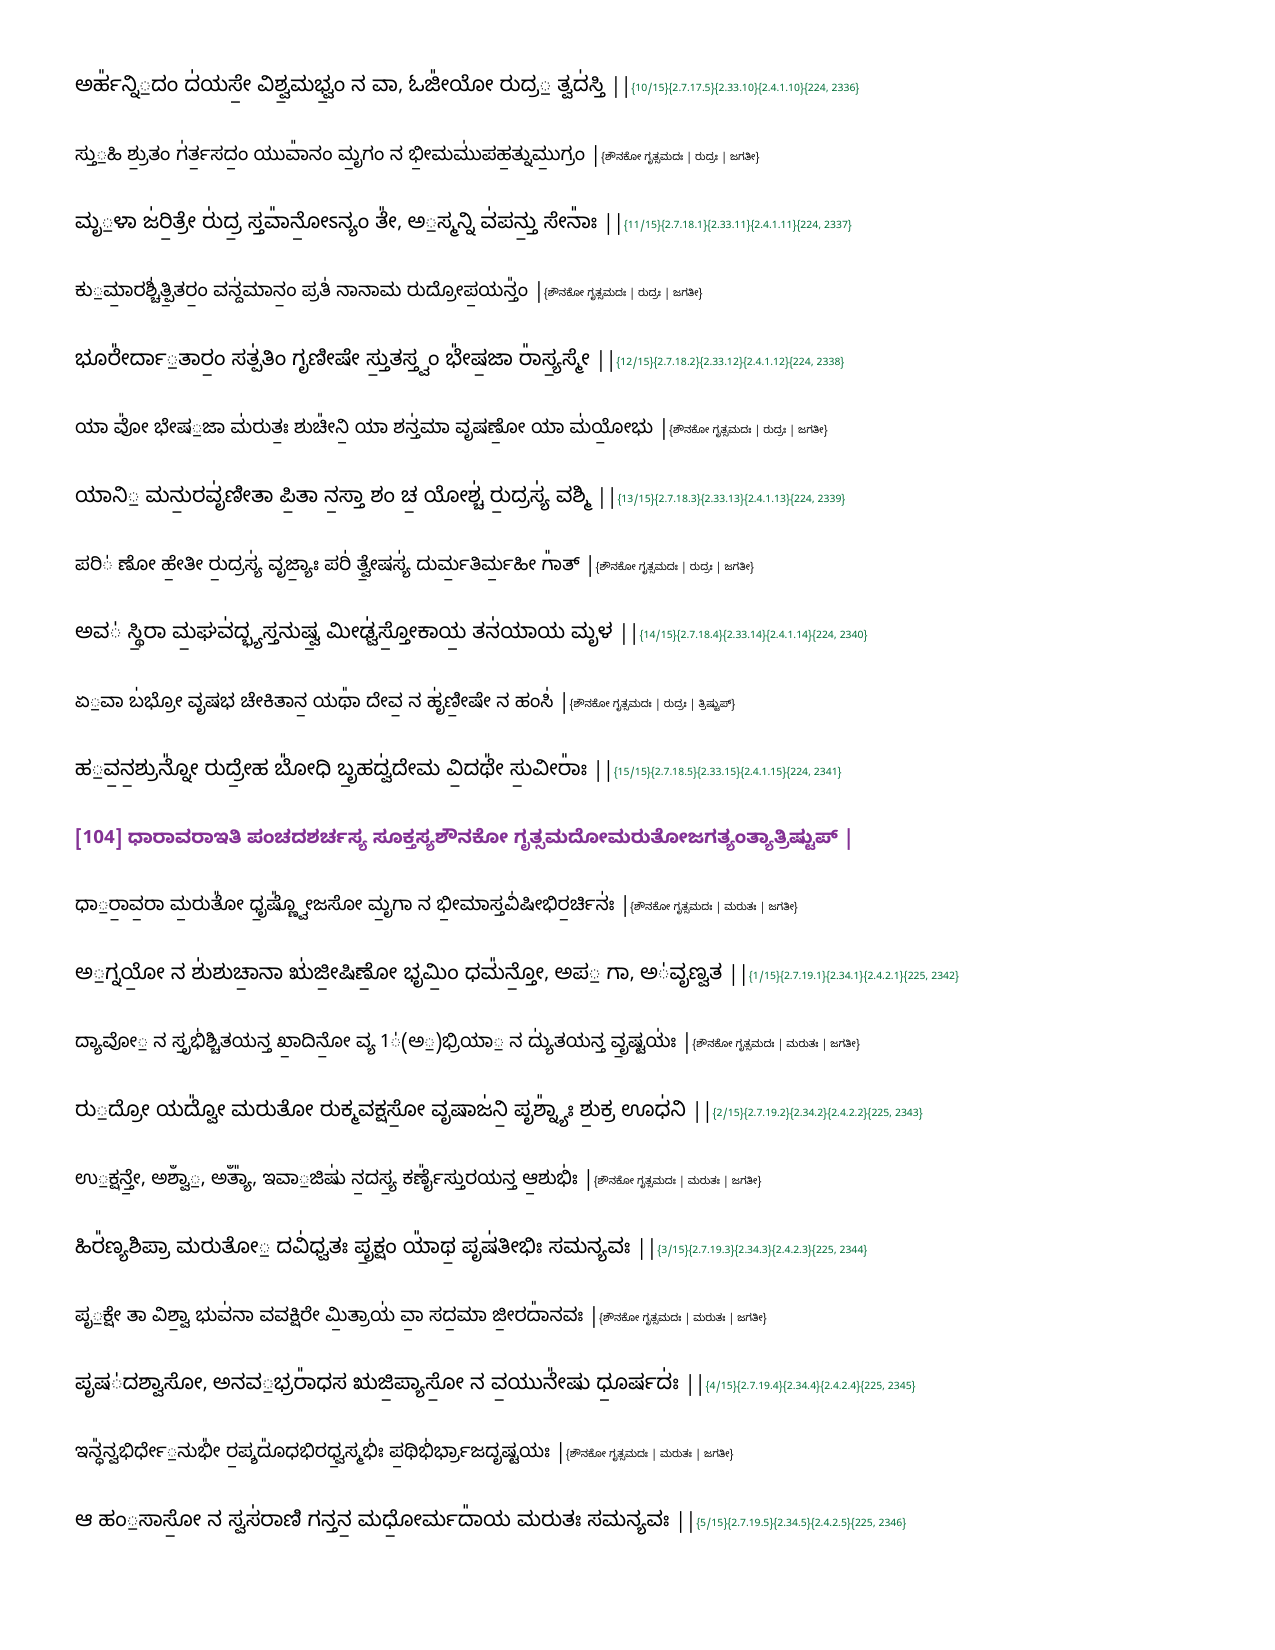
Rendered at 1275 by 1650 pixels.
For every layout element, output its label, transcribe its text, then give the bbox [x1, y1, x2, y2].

text ಪರಿ॑ ಣೋ ಹೇ॒ತೀ ರು॒ದ್ರಸ್ಯ॑ ವೃಜ್ಯಾಃ॒ ಪರಿ॑ ತ್ವೇ॒ಷಸ್ಯ॑ ದುರ್ಮ॒ತಿರ್ಮ॒ಹೀ ಗಾ᳚ತ್ |{ಶೌನಕೋ ಗೃತ್ಸಮದಃ | ರುದ್ರಃ | ಜಗತೀ} [75, 555, 1200, 580]
text ಉ॒ಕ್ಷ‌ನ್ತೇ॒, ಅಶ್ವಾಁ॒, ಅತ್ಯಾಁ᳚, ಇವಾ॒ಜಿಷು॑ ನ॒ದಸ್ಯ॒ ಕರ್ಣೈ᳚ಸ್ತುರಯ‌ನ್ತ ಆ॒ಶುಭಿಃ॑ |{ಶೌನಕೋ ಗೃತ್ಸಮದಃ | ಮರುತಃ | ಜಗತೀ} [75, 1169, 1200, 1194]
text ಹಿರ᳚ಣ್ಯಶಿಪ್ರಾ ಮರುತೋ॒ ದವಿ॑ಧ್ವತಃ ಪೃ॒ಕ್ಷಂ ಯಾ᳚ಥ॒ ಪೃಷ॑ತೀಭಿಃ ಸಮನ್ಯವಃ ||{3/15}{2.7.19.3}{2.34.3}{2.4.2.3}{225, 2344} [75, 1236, 1200, 1264]
text ಸ್ತು॒ಹಿ ಶ್ರು॒ತಂ ಗ॑ರ್ತ॒ಸದಂ॒ ಯುವಾ᳚ನಂ ಮೃ॒ಗಂ ನ ಭೀ॒ಮಮು॑ಪಹ॒ತ್ನುಮು॒ಗ್ರಂ |{ಶೌನಕೋ ಗೃತ್ಸಮದಃ | ರುದ್ರಃ | ಜಗತೀ} [75, 145, 1200, 170]
text ಯಾ ವೋ᳚ ಭೇಷ॒ಜಾ ಮ॑ರುತಃ॒ ಶುಚೀ᳚ನಿ॒ ಯಾ ಶ‌ನ್ತ॑ಮಾ ವೃಷಣೋ॒ ಯಾ ಮ॑ಯೋ॒ಭು |{ಶೌನಕೋ ಗೃತ್ಸಮದಃ | ರುದ್ರಃ | ಜಗತೀ} [75, 418, 1200, 444]
text ಇ‌ನ್ಧ᳚ನ್ವಭಿರ್ಧೇ॒ನುಭೀ᳚ ರ॒ಪ್ಶದೂ᳚ಧಭಿರಧ್ವ॒ಸ್ಮಭಿಃ॑ ಪ॒ಥಿಭಿ॑ರ್ಭ್ರಾಜದೃಷ್ಟಯಃ |{ಶೌನಕೋ ಗೃತ್ಸಮದಃ | ಮರುತಃ | ಜಗತೀ} [75, 1443, 1200, 1468]
text ಅ॒ಗ್ನಯೋ॒ ನ ಶು॑ಶುಚಾ॒ನಾ ಋ॑ಜೀ॒ಷಿಣೋ॒ ಭೃಮಿಂ॒ ಧಮ᳚‌ನ್ತೋ॒, ಅಪ॒ ಗಾ, ಅ॑ವೃಣ್ವತ ||{1/15}{2.7.19.1}{2.34.1}{2.4.2.1}{225, 2342} [75, 963, 1200, 991]
text ರು॒ದ್ರೋ ಯದ್ವೋ᳚ ಮರುತೋ ರುಕ್ಮವಕ್ಷಸೋ॒ ವೃಷಾಜ॑ನಿ॒ ಪೃಶ್ನ್ಯಾಃ᳚ ಶು॒ಕ್ರ ಊಧ॑ನಿ ||{2/15}{2.7.19.2}{2.34.2}{2.4.2.2}{225, 2343} [75, 1099, 1200, 1127]
text ಹ॒ವ॒ನ॒ಶ್ರುನ್ನೋ᳚ ರುದ್ರೇ॒ಹ ಬೋ᳚ಧಿ ಬೃ॒ಹದ್ವ॑ದೇಮ ವಿ॒ದಥೇ᳚ ಸು॒ವೀರಾಃ᳚ ||{15/15}{2.7.18.5}{2.33.15}{2.4.1.15}{224, 2341} [75, 759, 1200, 787]
text [104] ಧಾರಾವರಾಇತಿ ಪಂಚದಶರ್ಚಸ್ಯ ಸೂಕ್ತಸ್ಯಶೌನಕೋ ಗೃತ್ಸಮದೋಮರುತೋಜಗತ್ಯಂತ್ಯಾತ್ರಿಷ್ಟುಪ್ | [75, 829, 1192, 854]
text ಮೃ॒ಳಾ ಜ॑ರಿ॒ತ್ರೇ ರು॑ದ್ರ॒ ಸ್ತವಾ᳚ನೋ॒ಽನ್ಯಂ ತೇ᳚, ಅ॒ಸ್ಮನ್ನಿ ವ॑ಪ‌ನ್ತು॒ ಸೇನಾಃ᳚ ||{11/15}{2.7.18.1}{2.33.11}{2.4.1.11}{224, 2337} [75, 212, 1200, 240]
text ಅರ್ಹ᳚ನ್ನಿ॒ದಂ ದ॑ಯಸೇ॒ ವಿಶ್ವ॒ಮಭ್ವಂ॒ ನ ವಾ, ಓಜೀ᳚ಯೋ ರುದ್ರ॒ ತ್ವದ॑ಸ್ತಿ ||{10/15}{2.7.17.5}{2.33.10}{2.4.1.10}{224, 2336} [75, 75, 1200, 103]
text ಭೂರೇ᳚ರ್ದಾ॒ತಾರಂ॒ ಸತ್ಪ॑ತಿಂ ಗೃಣೀಷೇ ಸ್ತು॒ತಸ್ತ್ವಂ ಭೇ᳚ಷ॒ಜಾ ರಾ᳚ಸ್ಯ॒ಸ್ಮೇ ||{12/15}{2.7.18.2}{2.33.12}{2.4.1.12}{224, 2338} [75, 348, 1200, 377]
text ಪೃಷ॑ದಶ್ವಾಸೋ, ಅನವ॒ಭ್ರರಾ᳚ಧಸ ಋಜಿ॒ಪ್ಯಾಸೋ॒ ನ ವ॒ಯುನೇ᳚ಷು ಧೂ॒ರ್ಷದಃ॑ ||{4/15}{2.7.19.4}{2.34.4}{2.4.2.4}{225, 2345} [75, 1373, 1200, 1401]
text ಪೃ॒ಕ್ಷೇ ತಾ ವಿಶ್ವಾ॒ ಭುವ॑ನಾ ವವಕ್ಷಿರೇ ಮಿ॒ತ್ರಾಯ॑ ವಾ॒ ಸದ॒ಮಾ ಜೀ॒ರದಾ᳚ನವಃ |{ಶೌನಕೋ ಗೃತ್ಸಮದಃ | ಮರುತಃ | ಜಗತೀ} [75, 1306, 1200, 1331]
text ದ್ಯಾವೋ॒ ನ ಸ್ತೃಭಿ॑ಶ್ಚಿತಯ‌ನ್ತ ಖಾ॒ದಿನೋ॒ ವ್ಯ1॑(ಅ॒)ಭ್ರಿಯಾ॒ ನ ದ್ಯು॑ತಯ‌ನ್ತ ವೃ॒ಷ್ಟಯಃ॑ |{ಶೌನಕೋ ಗೃತ್ಸಮದಃ | ಮರುತಃ | ಜಗತೀ} [75, 1032, 1200, 1058]
text ಅವ॑ ಸ್ಥಿ॒ರಾ ಮ॒ಘವ॑ದ್ಭ್ಯಸ್ತನುಷ್ವ॒ ಮೀಢ್ವ॑ಸ್ತೋ॒ಕಾಯ॒ ತನ॑ಯಾಯ ಮೃಳ ||{14/15}{2.7.18.4}{2.33.14}{2.4.1.14}{224, 2340} [75, 622, 1200, 650]
text ಆ ಹಂ॒ಸಾಸೋ॒ ನ ಸ್ವಸ॑ರಾಣಿ ಗ‌ನ್ತನ॒ ಮಧೋ॒ರ್ಮದಾ᳚ಯ ಮರುತಃ ಸಮನ್ಯವಃ ||{5/15}{2.7.19.5}{2.34.5}{2.4.2.5}{225, 2346} [75, 1510, 1200, 1538]
text ಏ॒ವಾ ಬ॑ಭ್ರೋ ವೃಷಭ ಚೇಕಿತಾನ॒ ಯಥಾ᳚ ದೇವ॒ ನ ಹೃ॑ಣೀ॒ಷೇ ನ ಹಂಸಿ॑ |{ಶೌನಕೋ ಗೃತ್ಸಮದಃ | ರುದ್ರಃ | ತ್ರಿಷ್ಟುಪ್} [75, 692, 1200, 717]
text ಕು॒ಮಾ॒ರಶ್ಚಿ॑ತ್ಪಿ॒ತರಂ॒ ವ‌ನ್ದ॑ಮಾನಂ॒ ಪ್ರತಿ॑ ನಾನಾಮ ರುದ್ರೋಪ॒ಯ‌ನ್ತಂ᳚ |{ಶೌನಕೋ ಗೃತ್ಸಮದಃ | ರುದ್ರಃ | ಜಗತೀ} [75, 282, 1200, 307]
text ಧಾ॒ರಾ॒ವ॒ರಾ ಮ॒ರುತೋ᳚ ಧೃ॒ಷ್ಣ್ವೋ᳚ಜಸೋ ಮೃ॒ಗಾ ನ ಭೀ॒ಮಾಸ್ತವಿ॑ಷೀಭಿರ॒ರ್ಚಿನಃ॑ |{ಶೌನಕೋ ಗೃತ್ಸಮದಃ | ಮರುತಃ | ಜಗತೀ} [75, 896, 1200, 921]
text ಯಾನಿ॒ ಮನು॒ರವೃ॑ಣೀತಾ ಪಿ॒ತಾ ನ॒ಸ್ತಾ ಶಂ ಚ॒ ಯೋಶ್ಚ॑ ರು॒ದ್ರಸ್ಯ॑ ವಶ್ಮಿ ||{13/15}{2.7.18.3}{2.33.13}{2.4.1.13}{224, 2339} [75, 485, 1200, 513]
